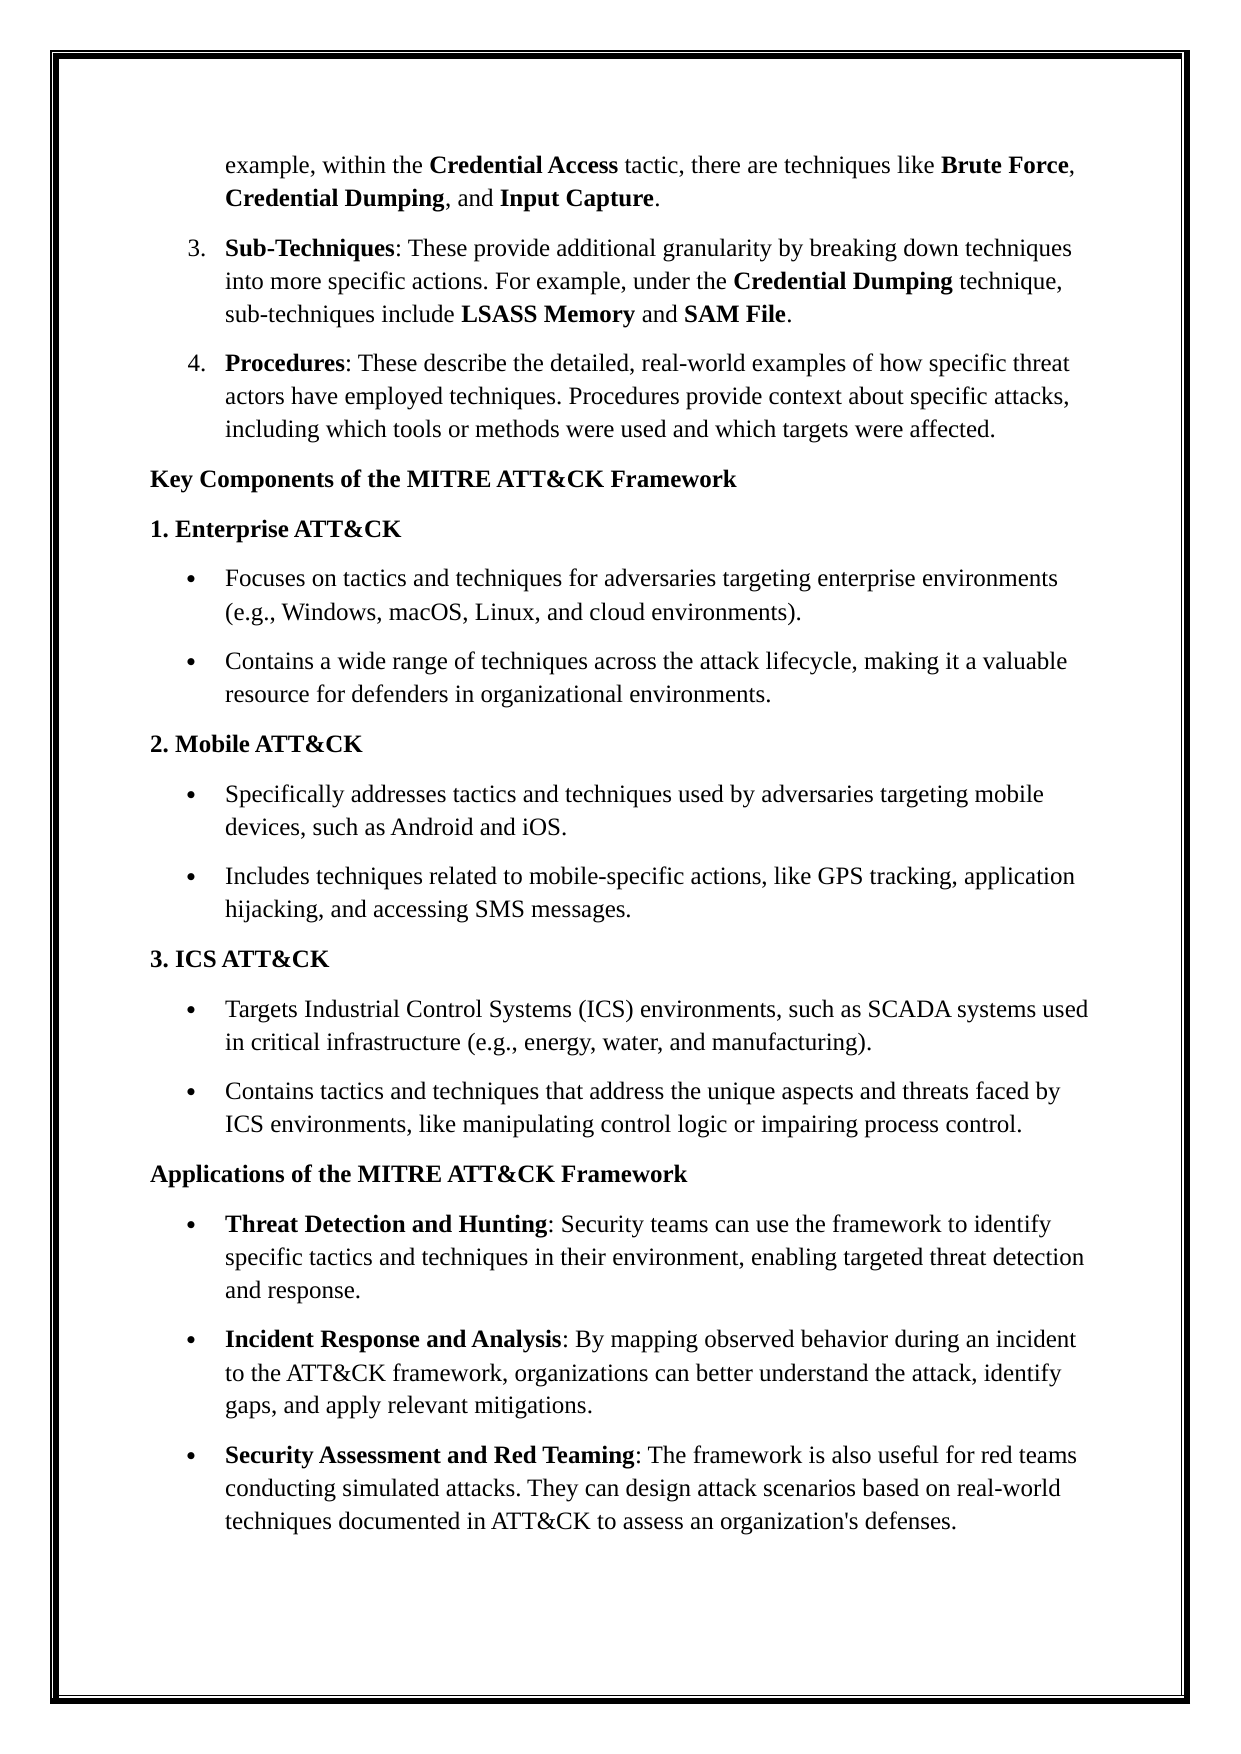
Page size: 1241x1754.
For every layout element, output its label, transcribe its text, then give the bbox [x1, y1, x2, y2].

list Procedures: These describe the detailed, real-world examples of how specific threat actors have employed techniques. Procedures provide context about specific attacks, including which tools or methods were used and which targets were affected. [187, 348, 1090, 443]
text Applications of the MITRE ATT&CK Framework [150, 1159, 1090, 1188]
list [187, 150, 1090, 212]
text Key Components of the MITRE ATT&CK Framework [150, 464, 1090, 493]
list Specifically addresses tactics and techniques used by adversaries targeting mobile devices, such as Android and iOS. [187, 779, 1090, 840]
list Threat Detection and Hunting: Security teams can use the framework to identify specific tactics and techniques in their environment, enabling targeted threat detection and response. [187, 1209, 1090, 1304]
text 3. ICS ATT&CK [150, 944, 1090, 973]
list Targets Industrial Control Systems (ICS) environments, such as SCADA systems used in critical infrastructure (e.g., energy, water, and manufacturing). [187, 994, 1090, 1056]
list Incident Response and Analysis: By mapping observed behavior during an incident to the ATT&CK framework, organizations can better understand the attack, identify gaps, and apply relevant mitigations. [187, 1324, 1090, 1419]
list Security Assessment and Red Teaming: The framework is also useful for red teams conducting simulated attacks. They can design attack scenarios based on real-world techniques documented in ATT&CK to assess an organization's defenses. [187, 1440, 1090, 1535]
list Contains tactics and techniques that address the unique aspects and threats faced by ICS environments, like manipulating control logic or impairing process control. [187, 1076, 1090, 1138]
list Contains a wide range of techniques across the attack lifecycle, making it a valuable resource for defenders in organizational environments. [187, 646, 1090, 708]
text 1. Enterprise ATT&CK [150, 514, 1090, 543]
list Includes techniques related to mobile-specific actions, like GPS tracking, application hijacking, and accessing SMS messages. [187, 861, 1090, 923]
list Focuses on tactics and techniques for adversaries targeting enterprise environments (e.g., Windows, macOS, Linux, and cloud environments). [187, 563, 1090, 625]
list Sub-Techniques: These provide additional granularity by breaking down techniques into more specific actions. For example, under the Credential Dumping technique, sub-techniques include LSASS Memory and SAM File. [187, 233, 1090, 327]
text 2. Mobile ATT&CK [150, 729, 1090, 758]
